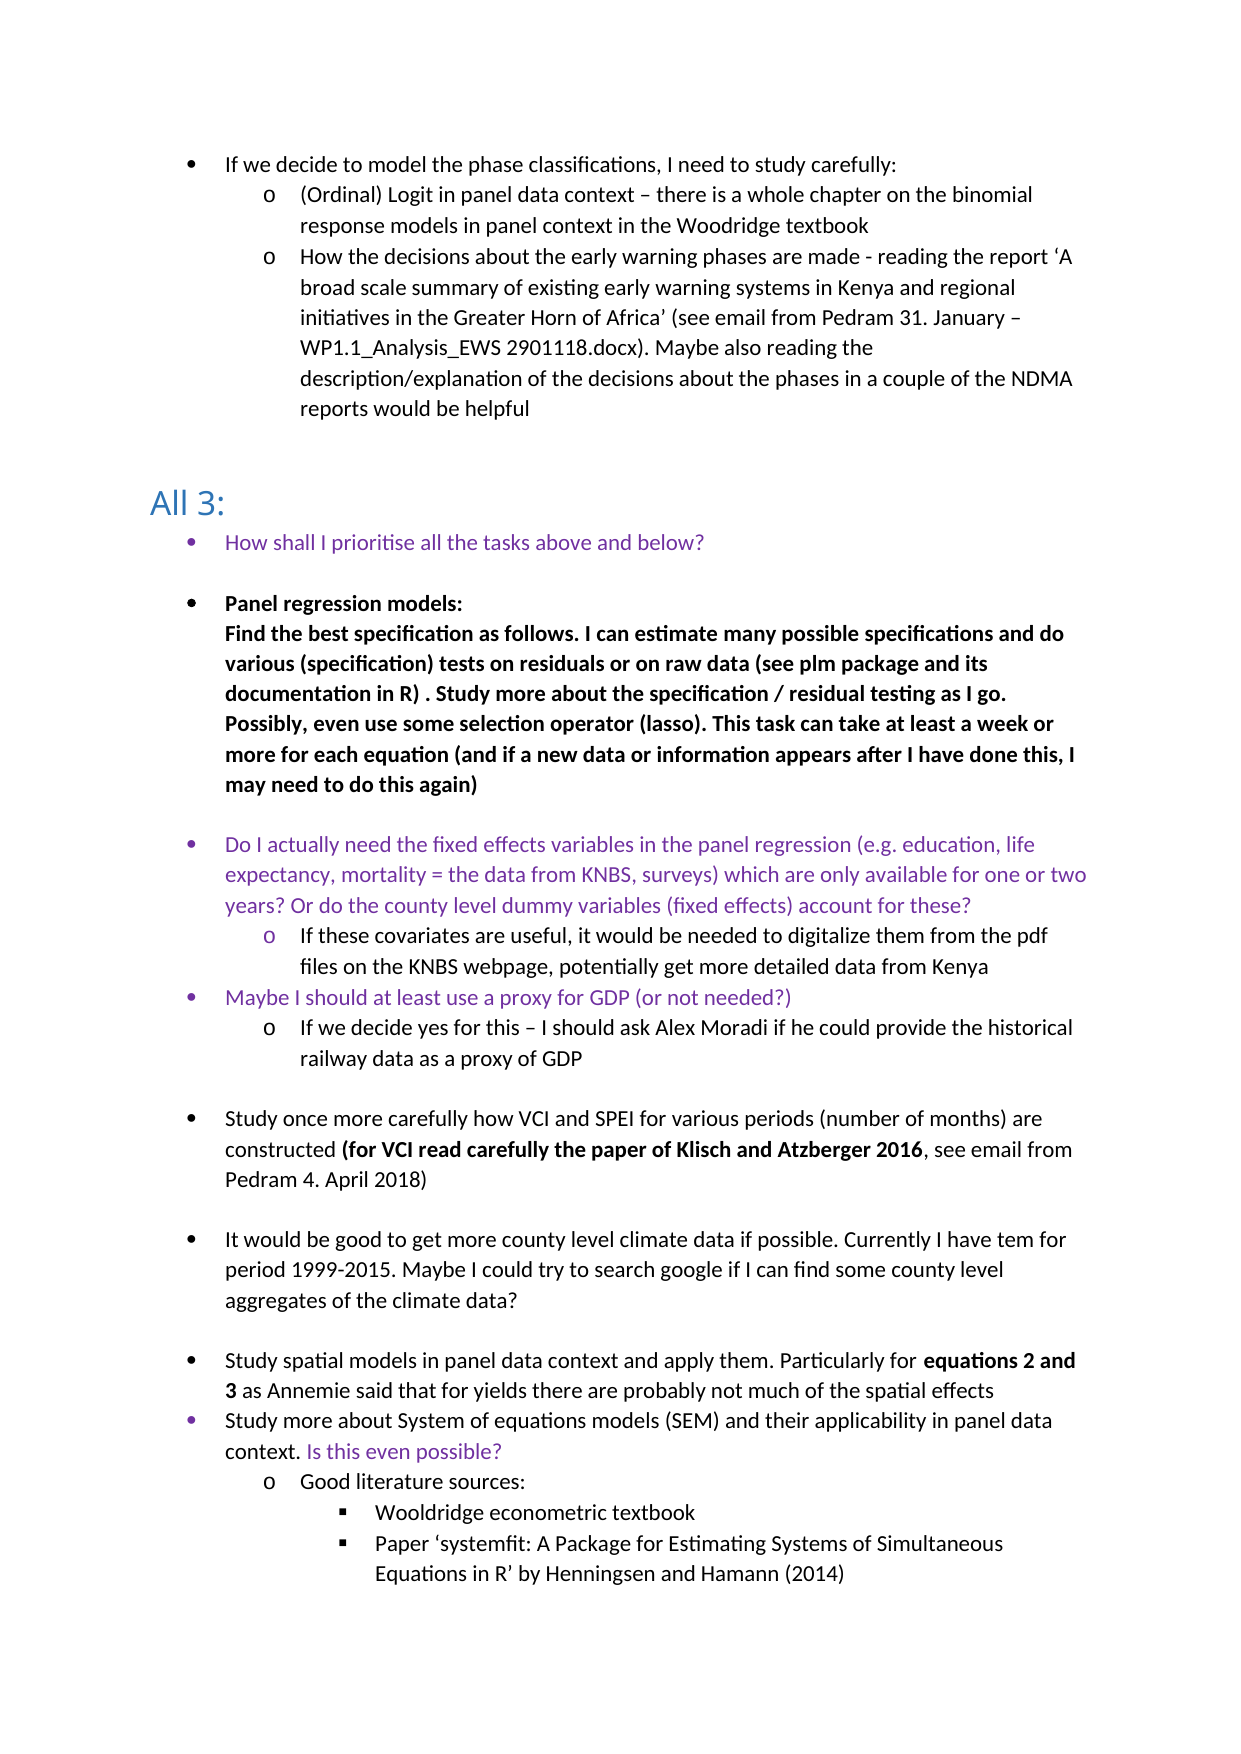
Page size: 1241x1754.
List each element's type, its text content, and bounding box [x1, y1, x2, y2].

list Panel regression models: [187, 589, 1090, 617]
list If these covariates are useful, it would be needed to digitalize them from the pdf files on the KNBS webpage, potentially get more detailed data from Kenya [262, 921, 1090, 980]
list Do I actually need the fixed effects variables in the panel regression (e.g. education, life expectancy, mortality = the data from KNBS, surveys) which are only available for one or two years? Or do the county level dummy variables (fixed effects) account for these? [187, 830, 1090, 919]
list Study spatial models in panel data context and apply them. Particularly for equations 2 and 3 as Annemie said that for yields there are probably not much of the spatial effects [187, 1346, 1090, 1404]
list Good literature sources: [262, 1467, 1090, 1496]
list Study more about System of equations models (SEM) and their applicability in panel data context. Is this even possible? [187, 1407, 1090, 1465]
list Study once more carefully how VCI and SPEI for various periods (number of months) are constructed (for VCI read carefully the paper of Klisch and Atzberger 2016, see email from Pedram 4. April 2018) [187, 1104, 1090, 1193]
list Wooldridge econometric textbook [337, 1498, 1090, 1527]
list If we decide to model the phase classifications, I need to study carefully: [187, 150, 1090, 178]
list (Ordinal) Logit in panel data context – there is a whole chapter on the binomial response models in panel context in the Woodridge textbook [262, 180, 1090, 239]
list Find the best specification as follows. I can estimate many possible specifications and do various (specification) tests on residuals or on raw data (see plm package and its documentation in R) . Study more about the specification / residual testing as I go. Possibly, even use some selection operator (lasso). This task can take at least a week or more for each equation (and if a new data or information appears after I have done this, I may need to do this again) [225, 619, 1090, 798]
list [337, 1529, 1090, 1587]
list If we decide yes for this – I should ask Alex Moradi if he could provide the historical railway data as a proxy of GDP [262, 1013, 1090, 1072]
subtitle All 3: [150, 479, 1090, 525]
list It would be good to get more county level climate data if possible. Currently I have tem for period 1999-2015. Maybe I could try to search google if I can find some county level aggregates of the climate data? [187, 1225, 1090, 1314]
list Maybe I should at least use a proxy for GDP (or not needed?) [187, 983, 1090, 1011]
list How the decisions about the early warning phases are made - reading the report ‘A broad scale summary of existing early warning systems in Kenya and regional initiatives in the Greater Horn of Africa’ (see email from Pedram 31. January – WP1.1_Analysis_EWS 2901118.docx). Maybe also reading the description/explanation of the decisions about the phases in a couple of the NDMA reports would be helpful [262, 242, 1090, 422]
list How shall I prioritise all the tasks above and below? [187, 528, 1090, 556]
